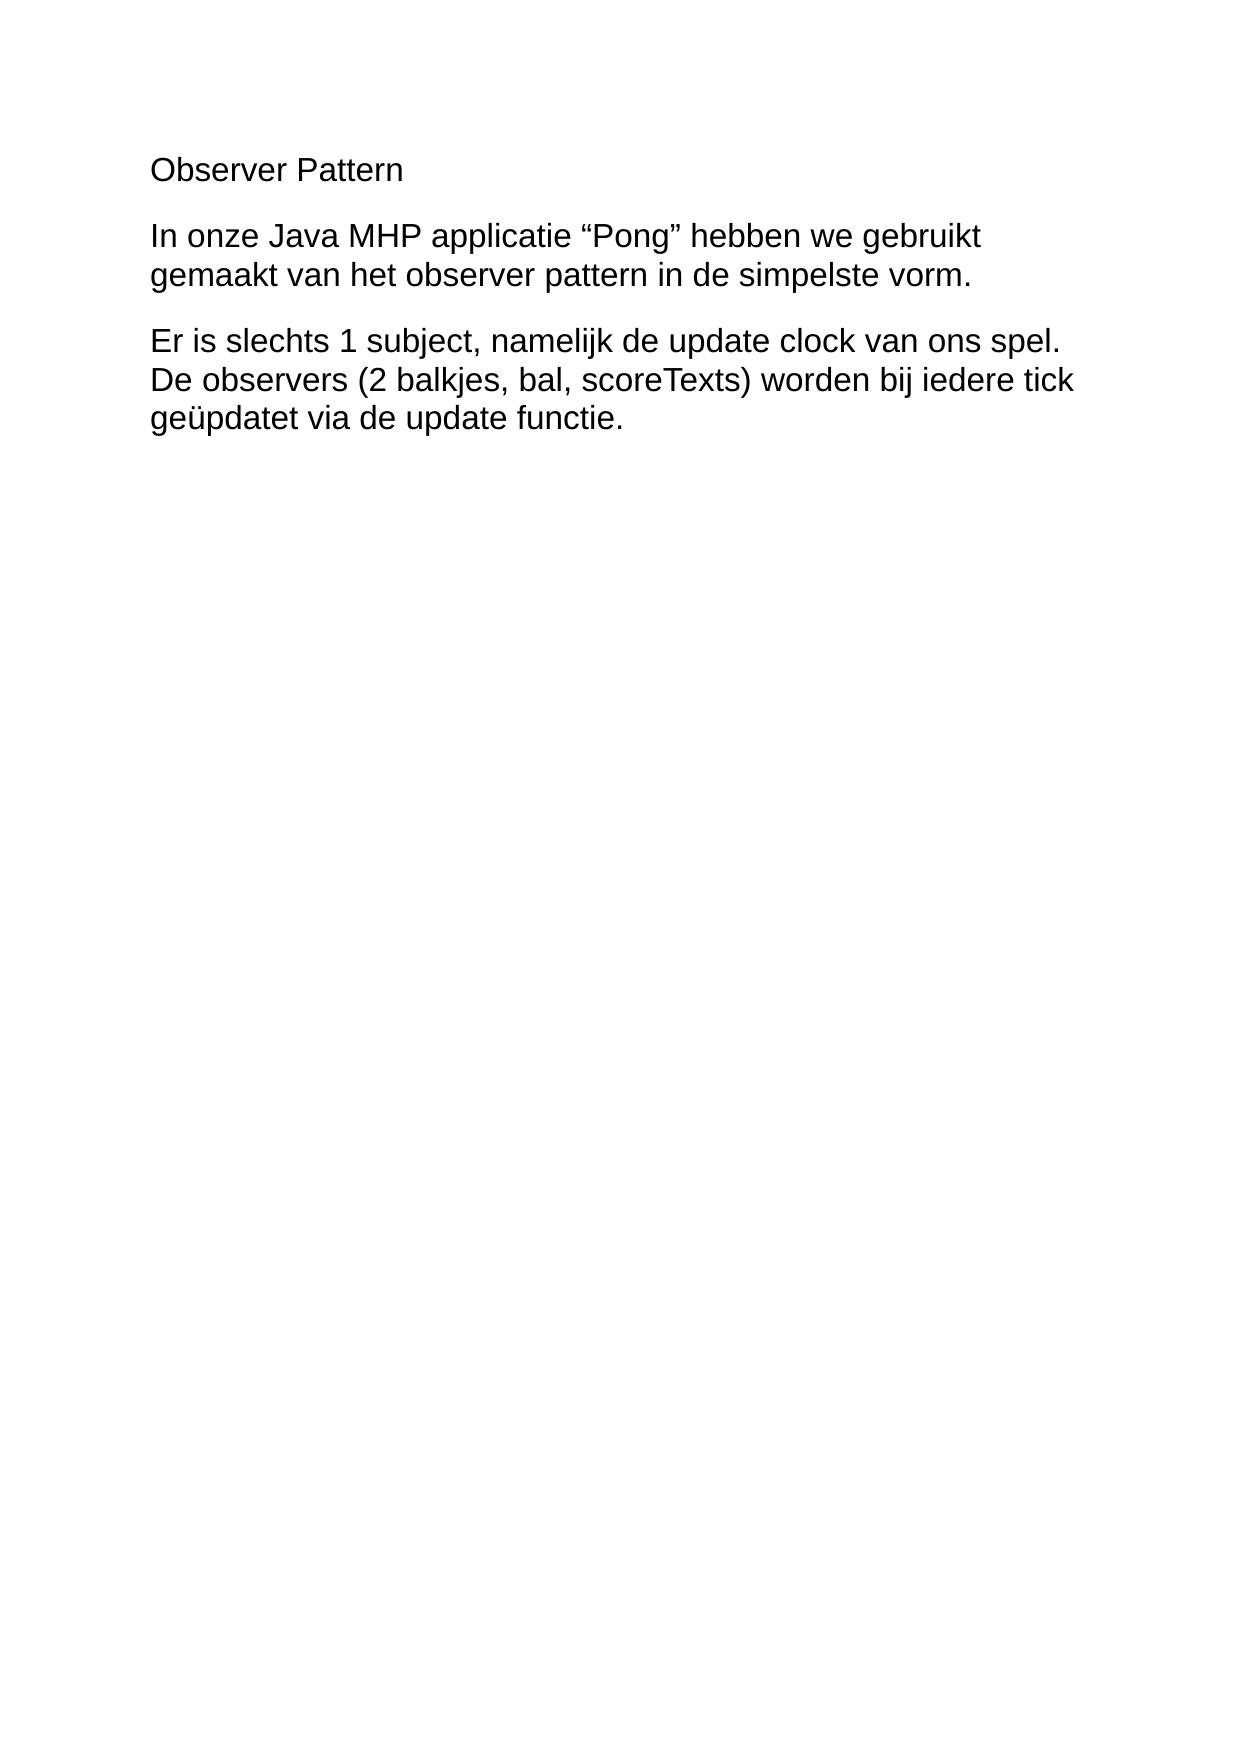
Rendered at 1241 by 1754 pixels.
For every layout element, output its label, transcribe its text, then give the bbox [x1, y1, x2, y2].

text Observer Pattern [150, 150, 1090, 188]
text Er is slechts 1 subject, namelijk de update clock van ons spel. De observers (2 balkjes, bal, scoreTexts) worden bij iedere tick geüpdatet via de update functie. [150, 323, 1090, 438]
text In onze Java MHP applicatie “Pong” hebben we gebruikt gemaakt van het observer pattern in de simpelste vorm. [150, 217, 1090, 294]
